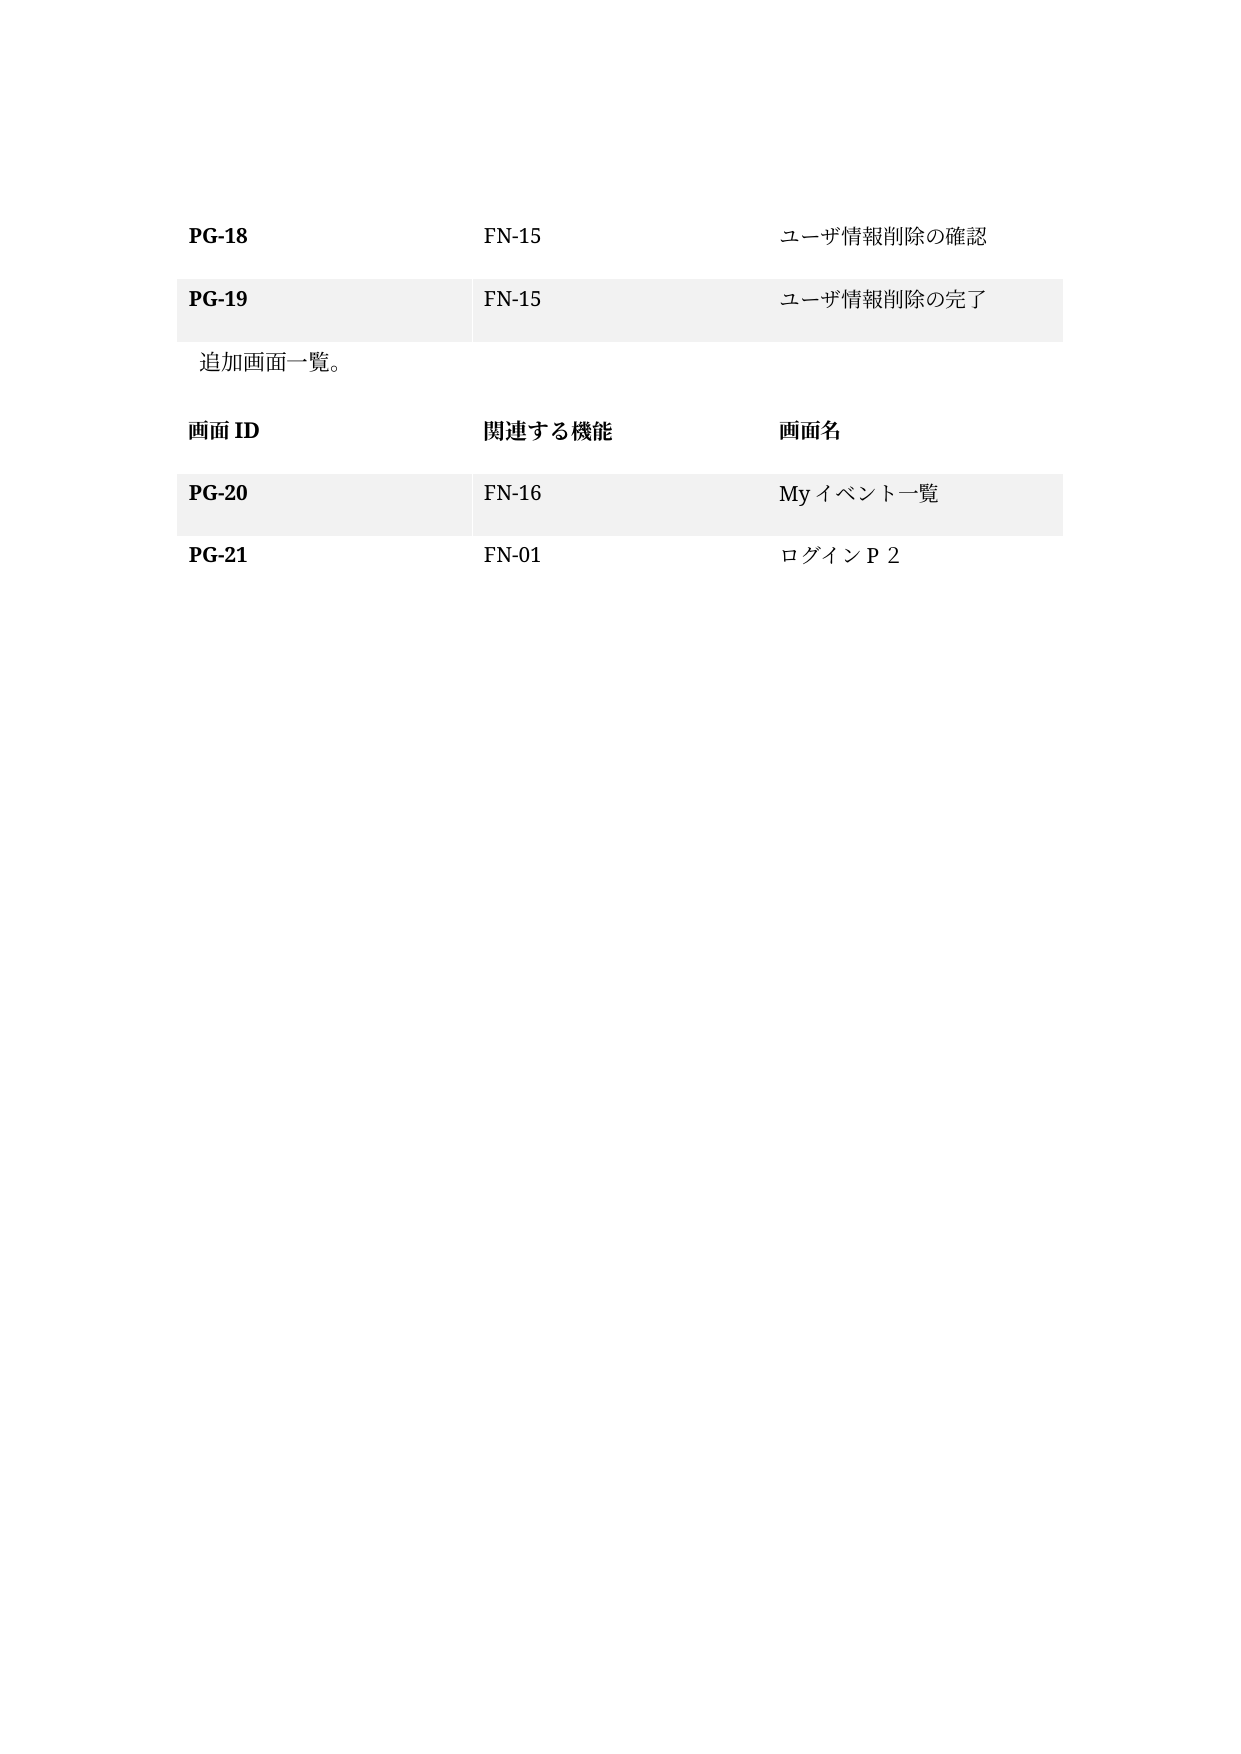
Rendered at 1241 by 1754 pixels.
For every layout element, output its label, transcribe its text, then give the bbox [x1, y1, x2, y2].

table_cell ログインP２ [768, 536, 1063, 599]
table_cell PG-21 [177, 536, 472, 599]
table_header 画面ID [177, 411, 472, 473]
text 追加画面一覧。 [177, 342, 1063, 379]
table_cell FN-15 [473, 279, 768, 342]
table_cell PG-19 [177, 279, 472, 342]
table_header 画面名 [768, 411, 1063, 473]
table_header 関連する機能 [473, 411, 768, 473]
table_cell FN-01 [473, 536, 768, 599]
table_cell FN-16 [473, 474, 768, 536]
table_cell PG-18 [177, 217, 472, 279]
table_cell PG-20 [177, 474, 472, 536]
table_cell ユーザ情報削除の確認 [768, 217, 1063, 279]
table_cell FN-15 [473, 217, 768, 279]
table_cell ユーザ情報削除の完了 [768, 279, 1063, 342]
table_cell Myイベント一覧 [768, 474, 1063, 536]
